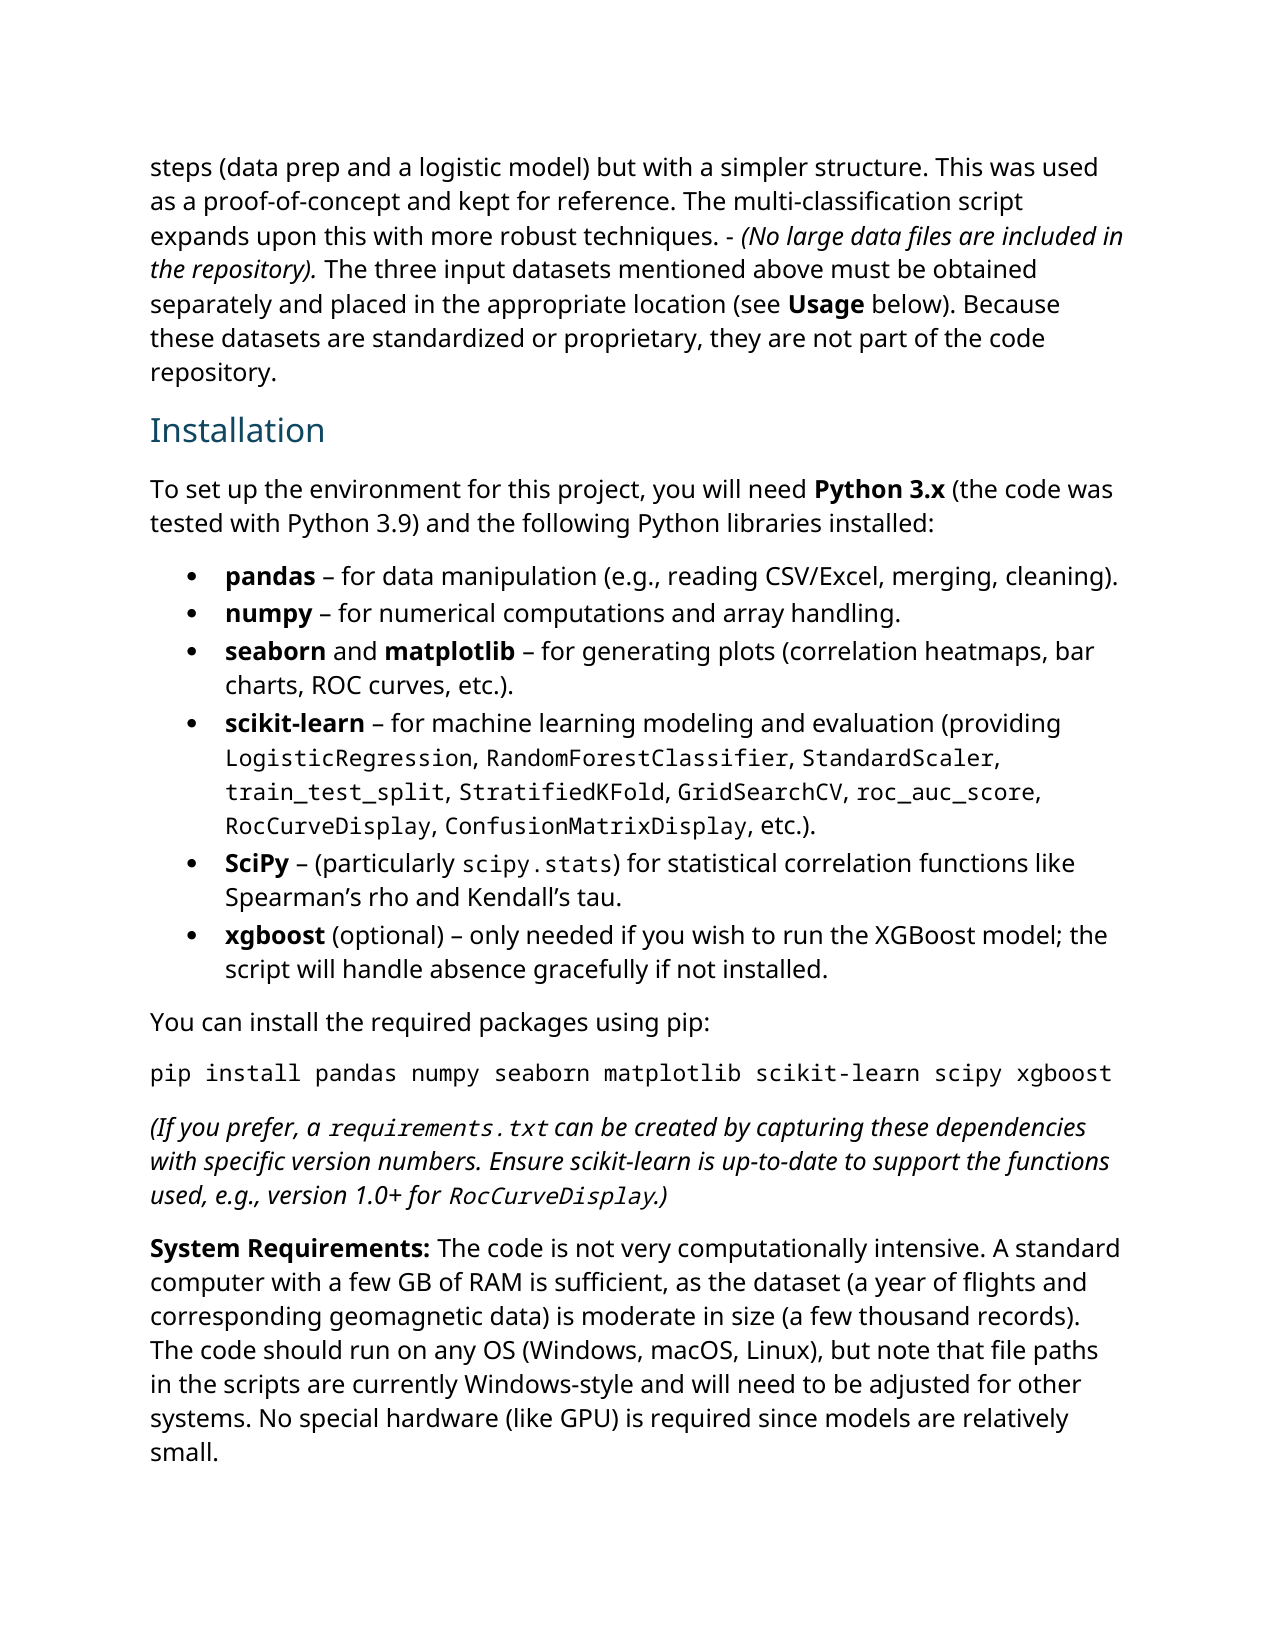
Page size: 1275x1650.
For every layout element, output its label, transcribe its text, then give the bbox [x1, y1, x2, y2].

text To set up the environment for this project, you will need Python 3.x (the code was tested with Python 3.9) and the following Python libraries installed: [150, 471, 1125, 539]
subtitle Installation [150, 407, 1125, 453]
list SciPy – (particularly scipy.stats) for statistical correlation functions like Spearman’s rho and Kendall’s tau. [187, 846, 1125, 914]
text (If you prefer, a requirements.txt can be created by capturing these dependencies with specific version numbers. Ensure scikit-learn is up-to-date to support the functions used, e.g., version 1.0+ for RocCurveDisplay.) [150, 1109, 1125, 1212]
list numpy – for numerical computations and array handling. [187, 596, 1125, 630]
text System Requirements: The code is not very computationally intensive. A standard computer with a few GB of RAM is sufficient, as the dataset (a year of flights and corresponding geomagnetic data) is moderate in size (a few thousand records). The code should run on any OS (Windows, macOS, Linux), but note that file paths in the scripts are currently Windows-style and will need to be adjusted for other systems. No special hardware (like GPU) is required since models are relatively small. [150, 1230, 1125, 1469]
text You can install the required packages using pip: [150, 1004, 1125, 1038]
list seaborn and matplotlib – for generating plots (correlation heatmaps, bar charts, ROC curves, etc.). [187, 634, 1125, 702]
list xgboost (optional) – only needed if you wish to run the XGBoost model; the script will handle absence gracefully if not installed. [187, 918, 1125, 986]
list scikit-learn – for machine learning modeling and evaluation (providing LogisticRegression, RandomForestClassifier, StandardScaler, train_test_split, StratifiedKFold, GridSearchCV, roc_auc_score, RocCurveDisplay, ConfusionMatrixDisplay, etc.). [187, 706, 1125, 842]
text pip install pandas numpy seaborn matplotlib scikit-learn scipy xgboost [150, 1057, 1125, 1088]
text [150, 150, 1125, 388]
list pandas – for data manipulation (e.g., reading CSV/Excel, merging, cleaning). [187, 558, 1125, 592]
